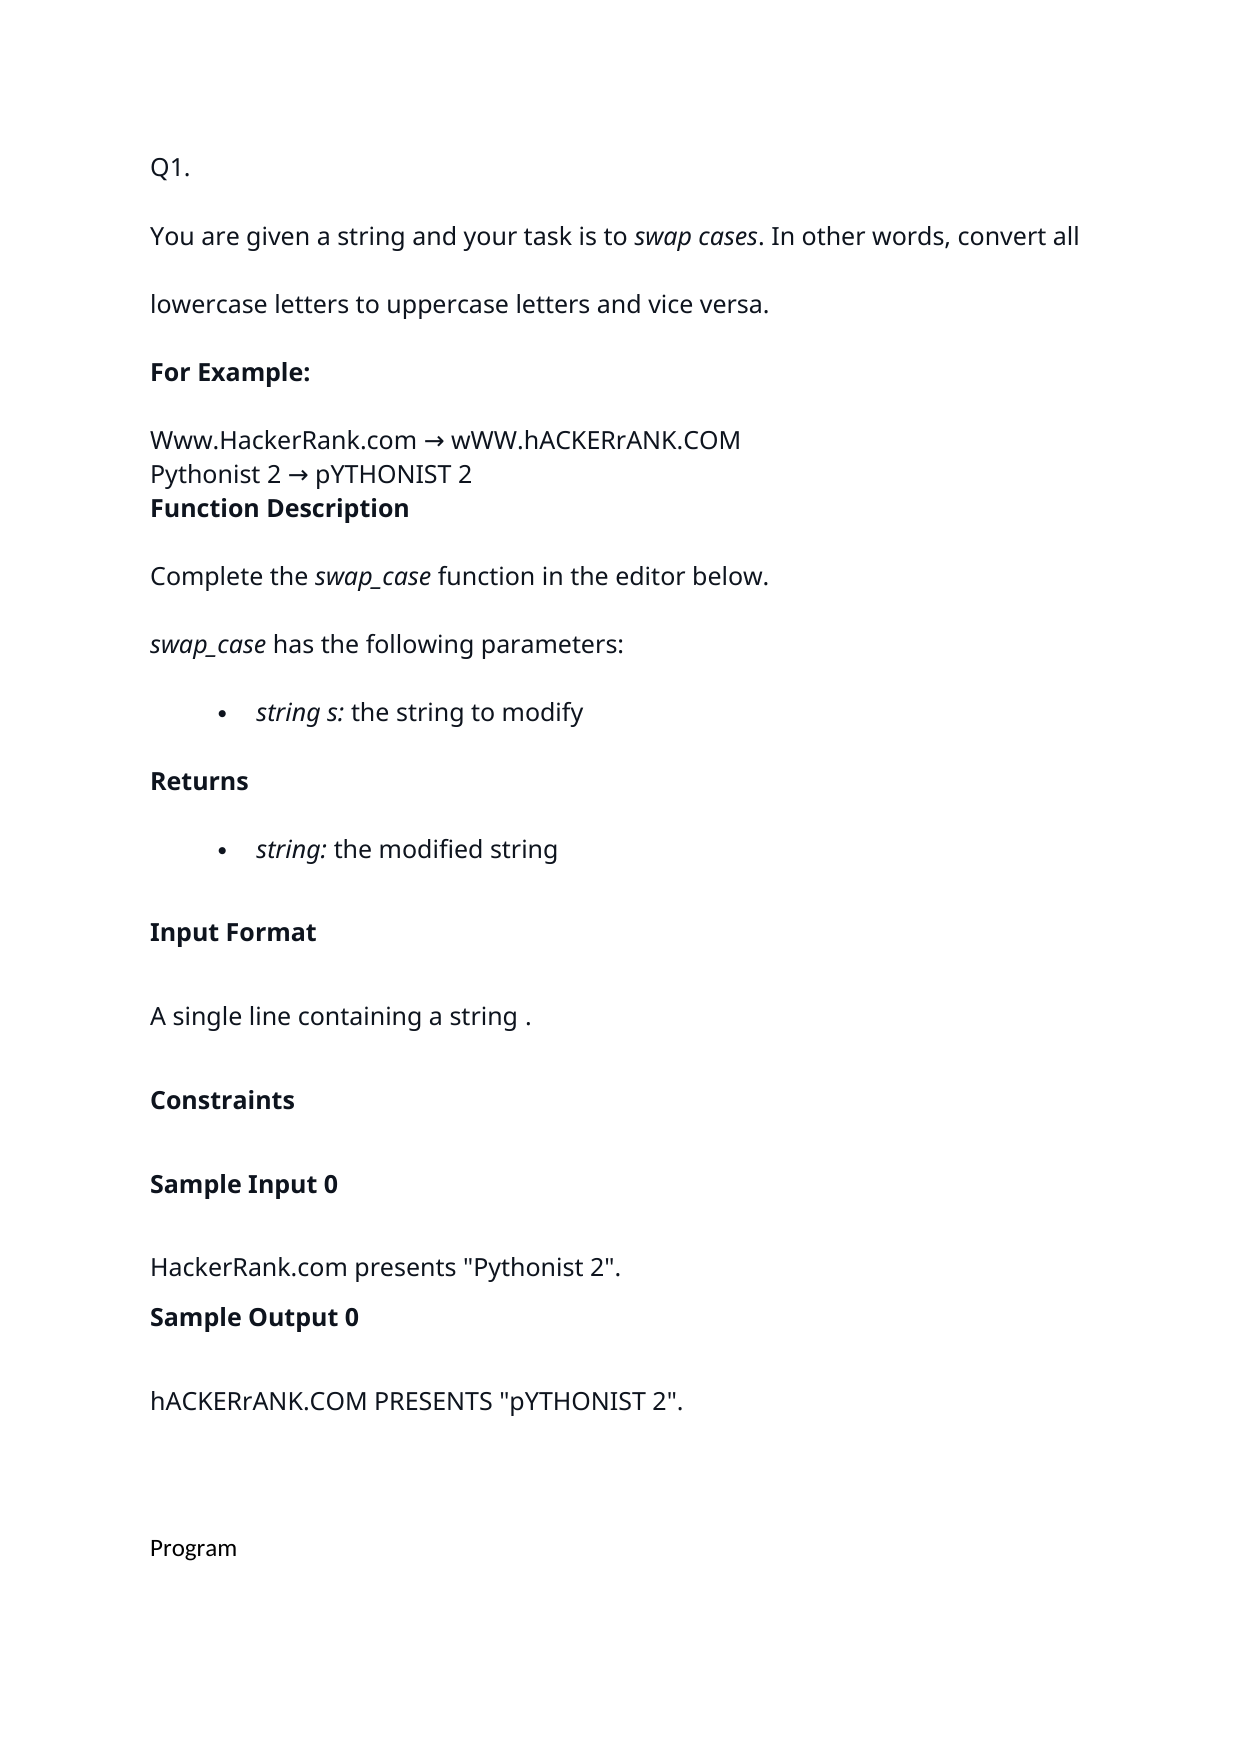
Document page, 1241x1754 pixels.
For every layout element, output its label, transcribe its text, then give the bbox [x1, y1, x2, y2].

text Sample Input 0 [150, 1166, 1090, 1200]
text Sample Output 0 [150, 1300, 1090, 1334]
text Program [150, 1532, 1090, 1563]
text hACKERrANK.COM PRESENTS "pYTHONIST 2". [150, 1383, 1090, 1417]
text Www.HackerRank.com → wWW.hACKERrANK.COM [150, 422, 1090, 457]
text Pythonist 2 → pYTHONIST 2 [150, 457, 1090, 491]
text You are given a string and your task is to swap cases. In other words, convert all lowercase letters to uppercase letters and vice versa. [150, 218, 1090, 320]
text swap_case has the following parameters: [150, 627, 1090, 661]
list string s: the string to modify [219, 695, 1090, 729]
text Returns [150, 763, 1090, 797]
text Q1. [150, 150, 1090, 184]
text Complete the swap_case function in the editor below. [150, 559, 1090, 593]
text Input Format [150, 915, 1090, 949]
text Function Description [150, 491, 1090, 525]
text HackerRank.com presents "Pythonist 2". [150, 1250, 1090, 1284]
list string: the modified string [219, 831, 1090, 865]
text A single line containing a string . [150, 999, 1090, 1033]
text Constraints [150, 1082, 1090, 1117]
text For Example: [150, 354, 1090, 388]
